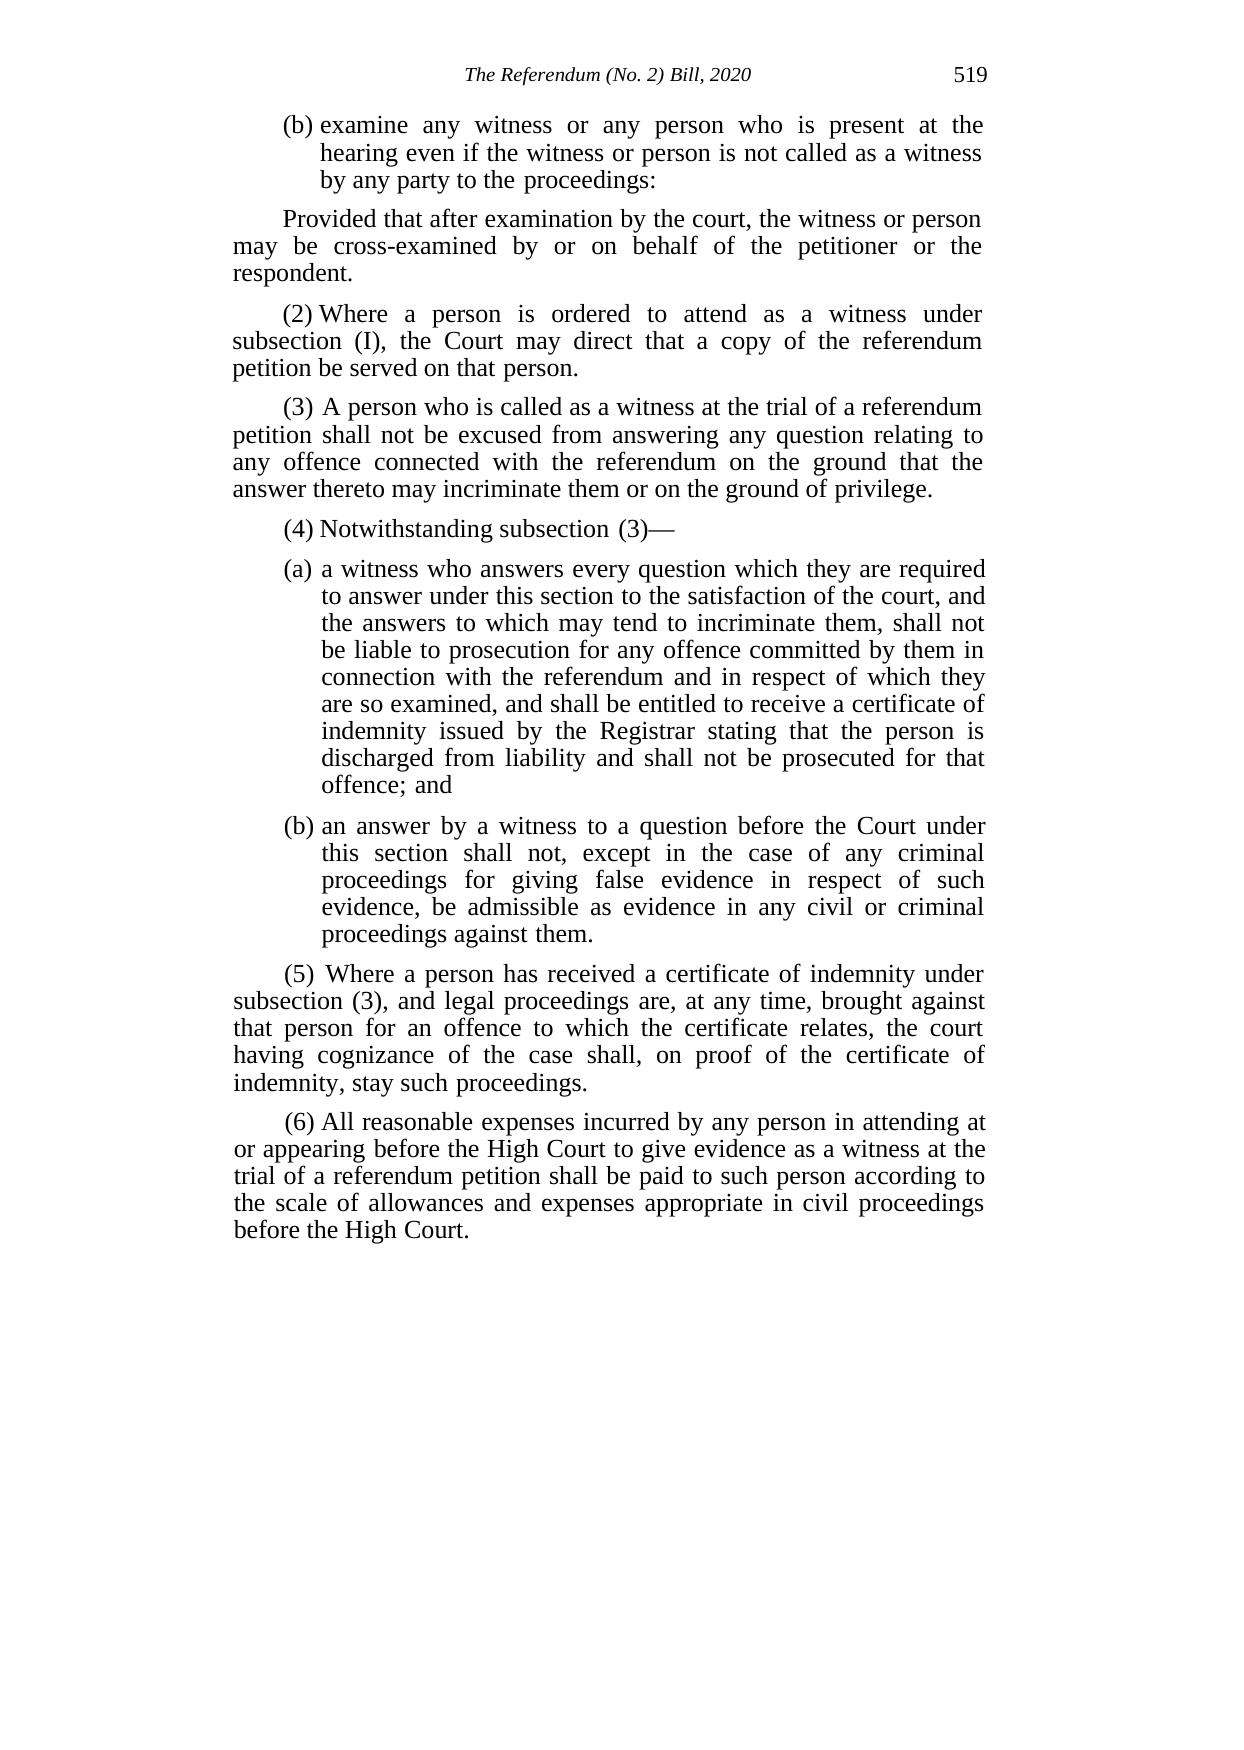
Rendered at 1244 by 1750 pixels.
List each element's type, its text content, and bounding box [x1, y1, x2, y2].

list A person who is called as a witness at the trial of a referendum petition shall not be excused from answering any question relating to any offence connected with the referendum on the ground that the answer thereto may incriminate them or on the ground of privilege. [232, 394, 984, 503]
list Where a person has received a certificate of indemnity under subsection (3), and legal proceedings are, at any time, brought against that person for an offence to which the certificate relates, the court having cognizance of the case shall, on proof of the certificate of indemnity, stay such proceedings. [233, 961, 985, 1097]
text Provided that after examination by the court, the witness or person may be cross-examined by or on behalf of the petitioner or the respondent. [233, 206, 983, 287]
list Notwithstanding subsection (3)— [283, 513, 1071, 543]
list a witness who answers every question which they are required to answer under this section to the satisfaction of the court, and the answers to which may tend to incriminate them, shall not be liable to prosecution for any offence committed by them in connection with the referendum and in respect of which they are so examined, and shall be entitled to receive a certificate of indemnity issued by the Registrar stating that the person is discharged from liability and shall not be prosecuted for that offence; and [283, 556, 986, 799]
list All reasonable expenses incurred by any person in attending at or appearing before the High Court to give evidence as a witness at the trial of a referendum petition shall be paid to such person according to the scale of allowances and expenses appropriate in civil proceedings before the High Court. [233, 1109, 986, 1244]
list an answer by a witness to a question before the Court under this section shall not, except in the case of any criminal proceedings for giving false evidence in respect of such evidence, be admissible as evidence in any civil or criminal proceedings against them. [284, 813, 986, 948]
list Where a person is ordered to attend as a witness under subsection (I), the Court may direct that a copy of the referendum petition be served on that person. [232, 300, 982, 382]
list examine any witness or any person who is present at the hearing even if the witness or person is not called as a witness by any party to the proceedings: [283, 112, 983, 194]
